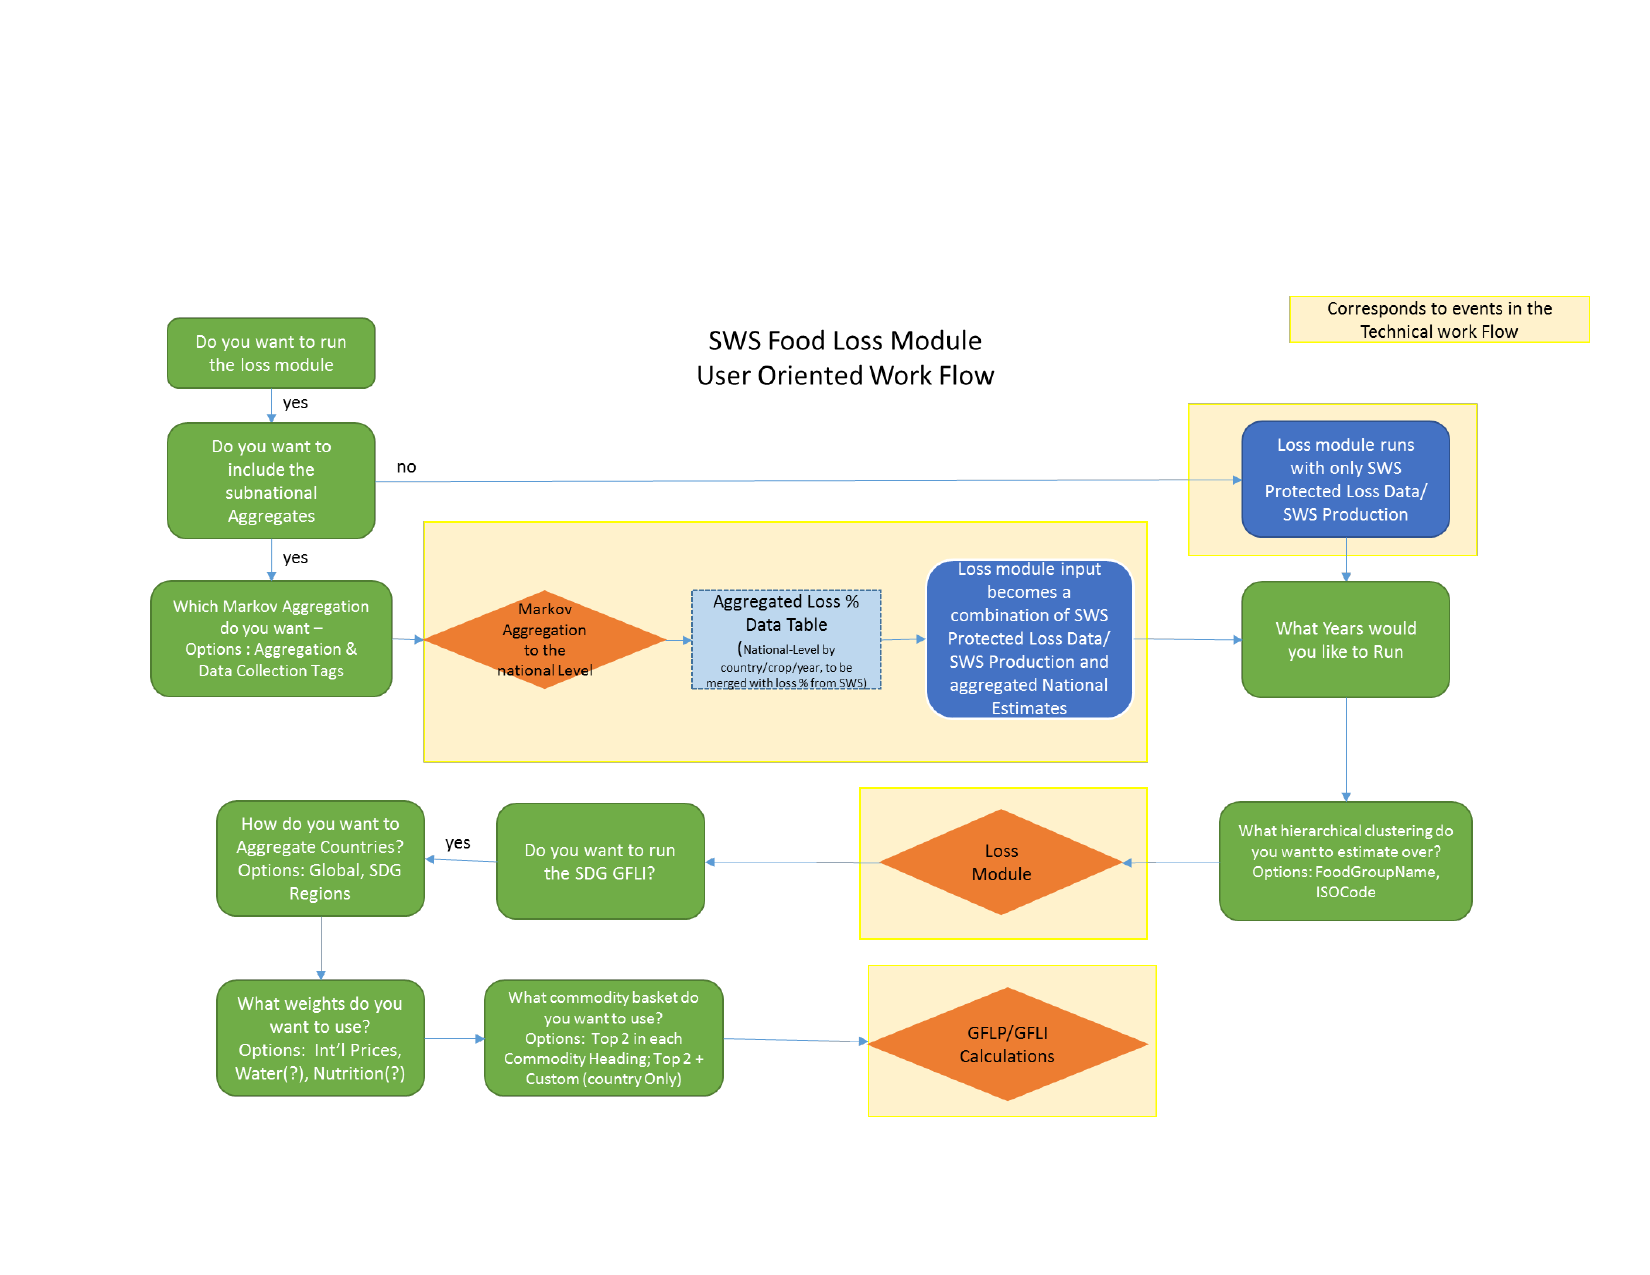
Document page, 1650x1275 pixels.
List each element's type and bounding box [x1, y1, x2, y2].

picture [150, 290, 1590, 1117]
